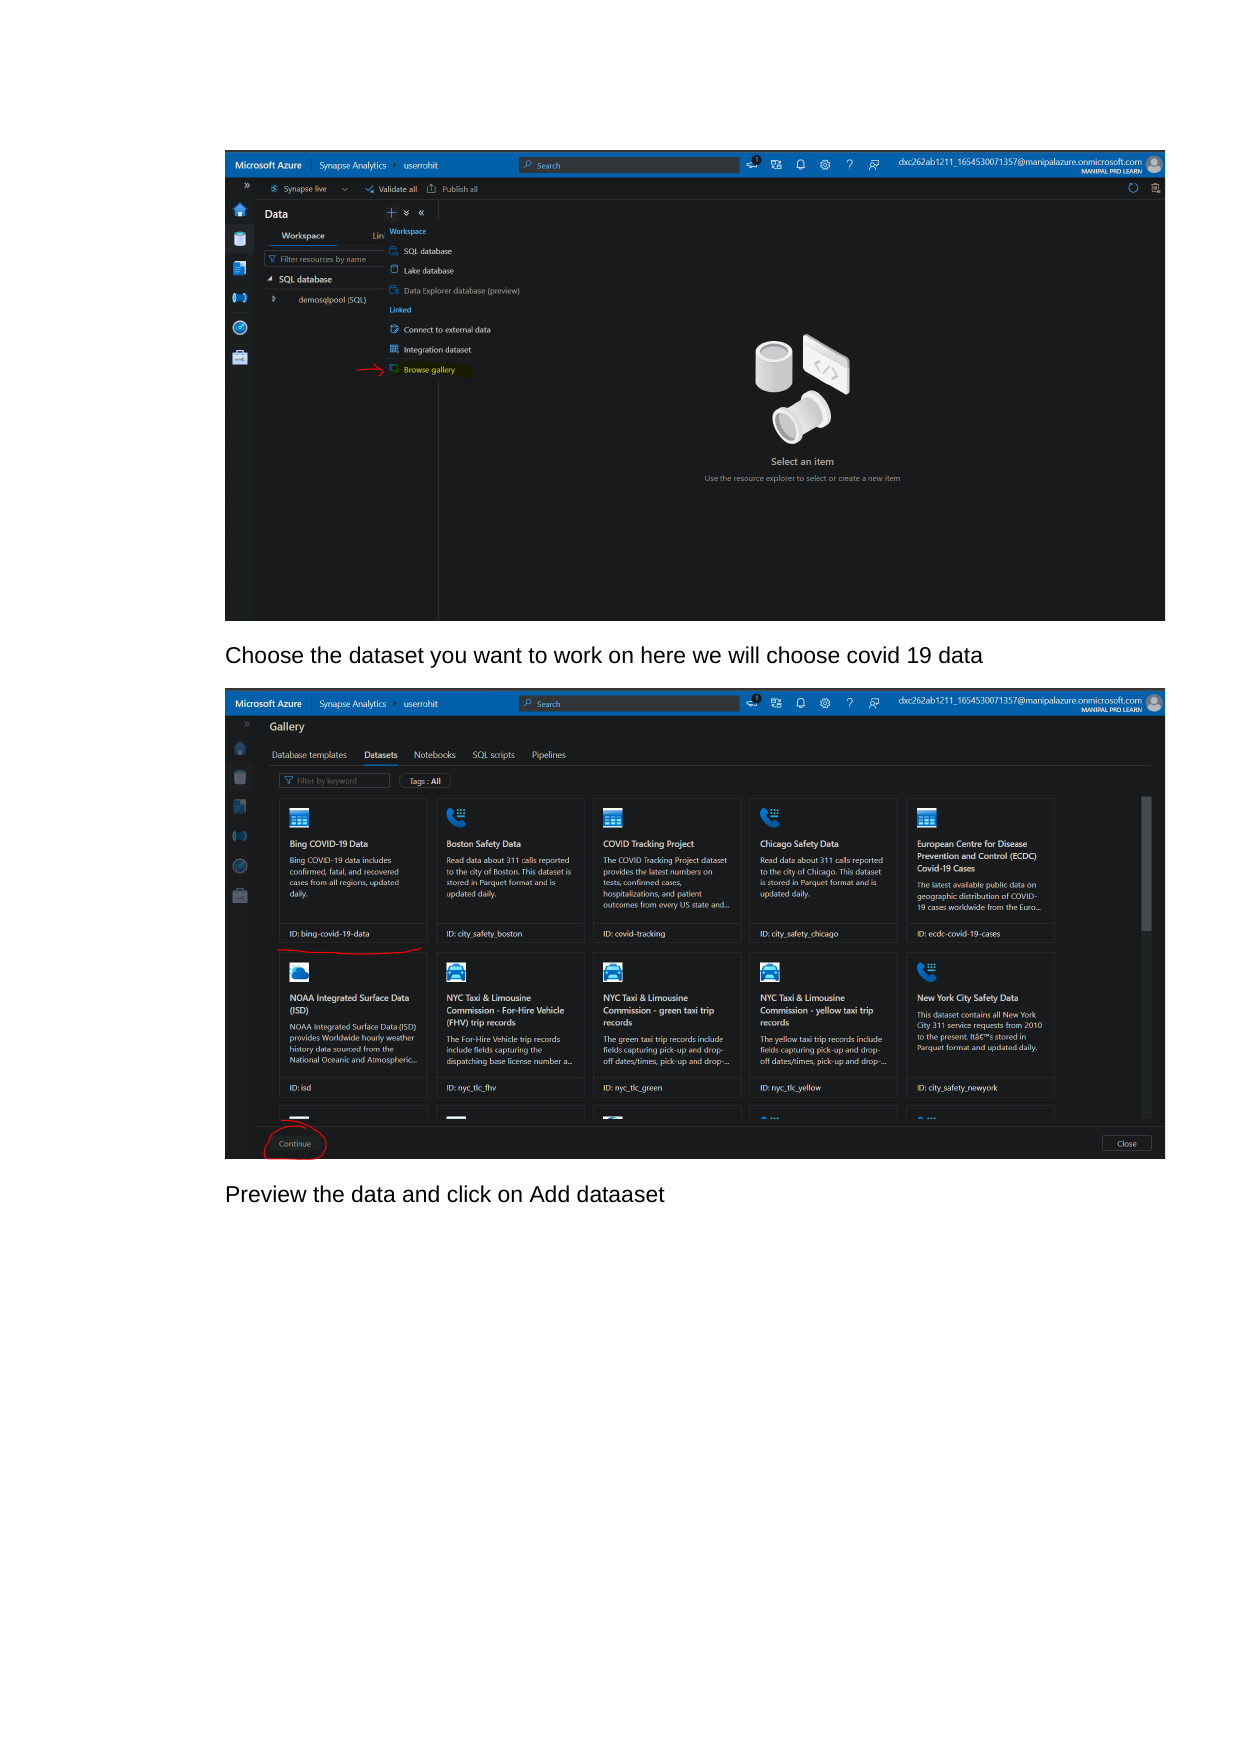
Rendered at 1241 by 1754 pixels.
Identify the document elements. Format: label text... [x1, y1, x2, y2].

text Choose the dataset you want to work on here we will choose covid 19 data [225, 642, 1090, 668]
picture [225, 150, 1166, 621]
text Preview the data and click on Add dataaset [225, 1181, 1090, 1207]
picture [225, 688, 1166, 1160]
